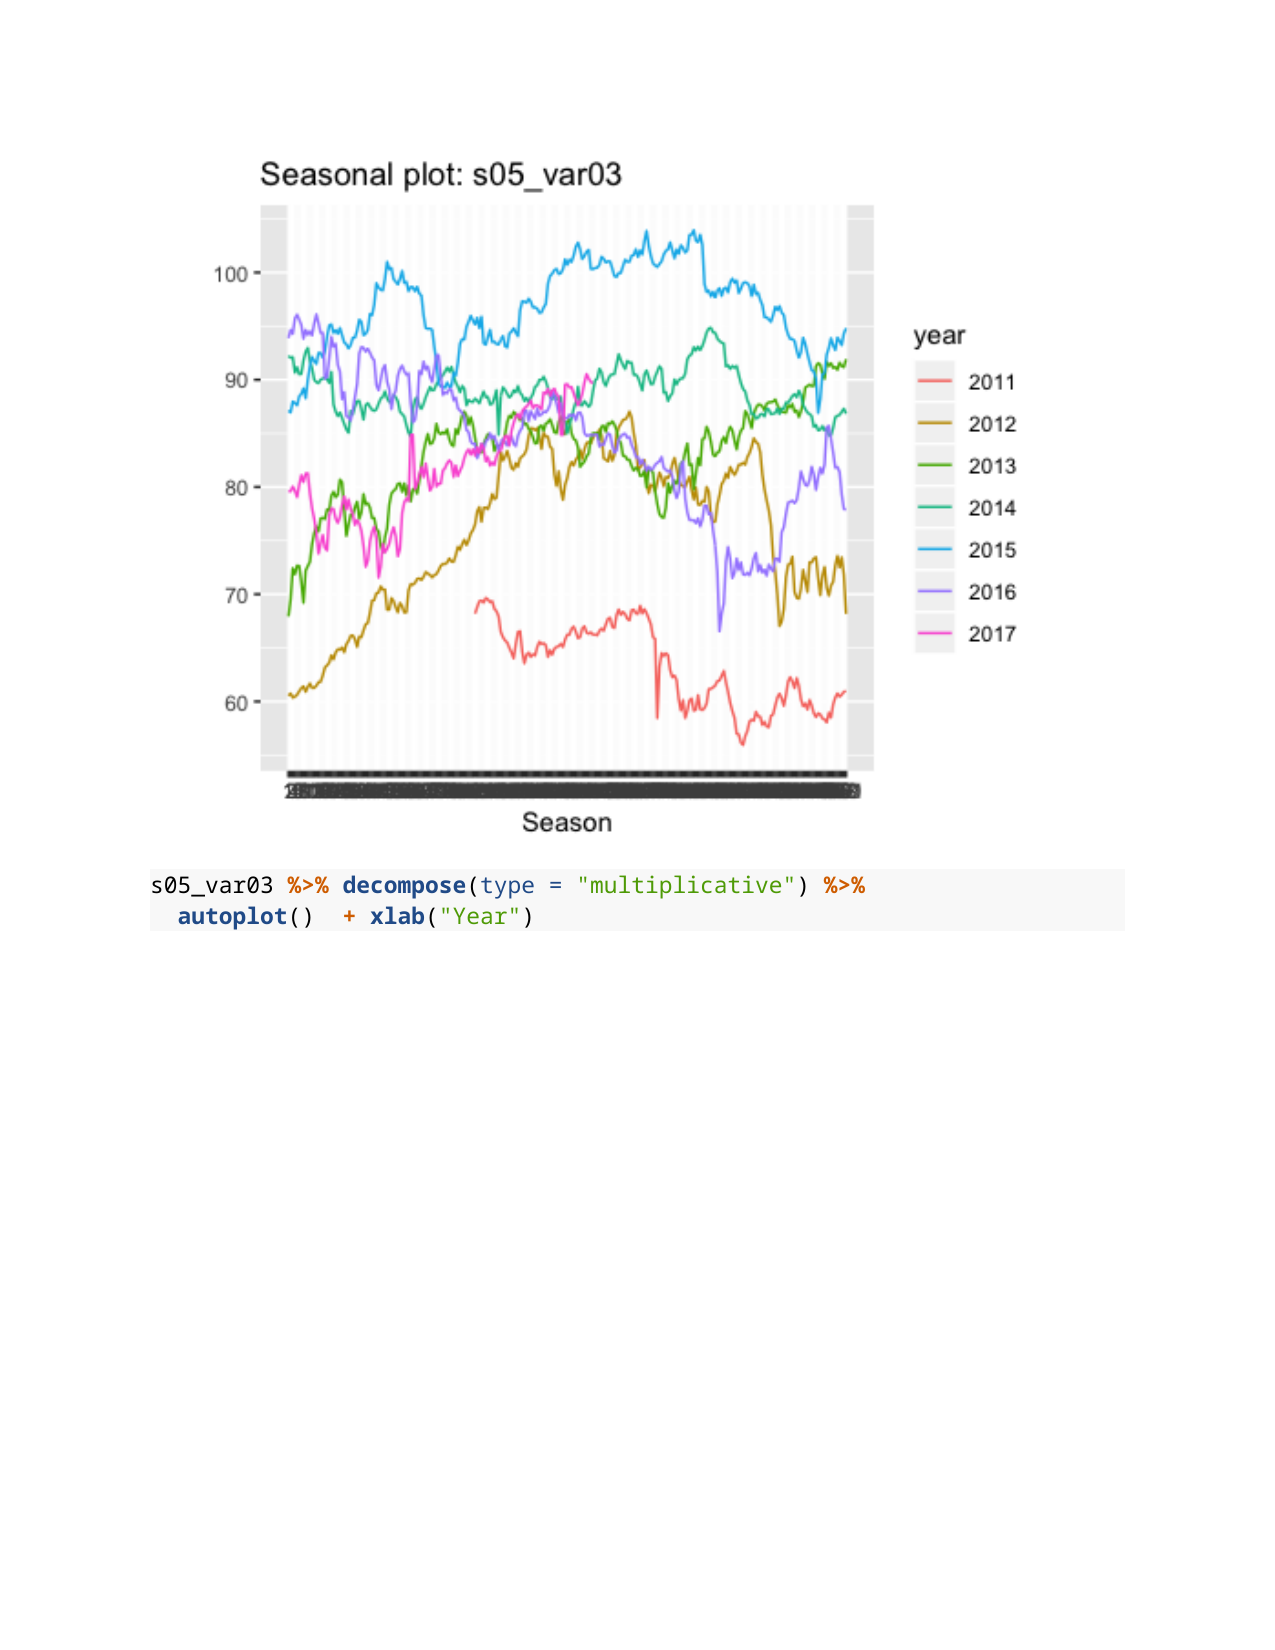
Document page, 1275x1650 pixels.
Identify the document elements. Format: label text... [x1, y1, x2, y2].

text s05_var03 %>% decompose(type = "multiplicative") %>% autoplot() + xlab("Year") [535, 869, 1125, 931]
picture [168, 150, 1044, 850]
